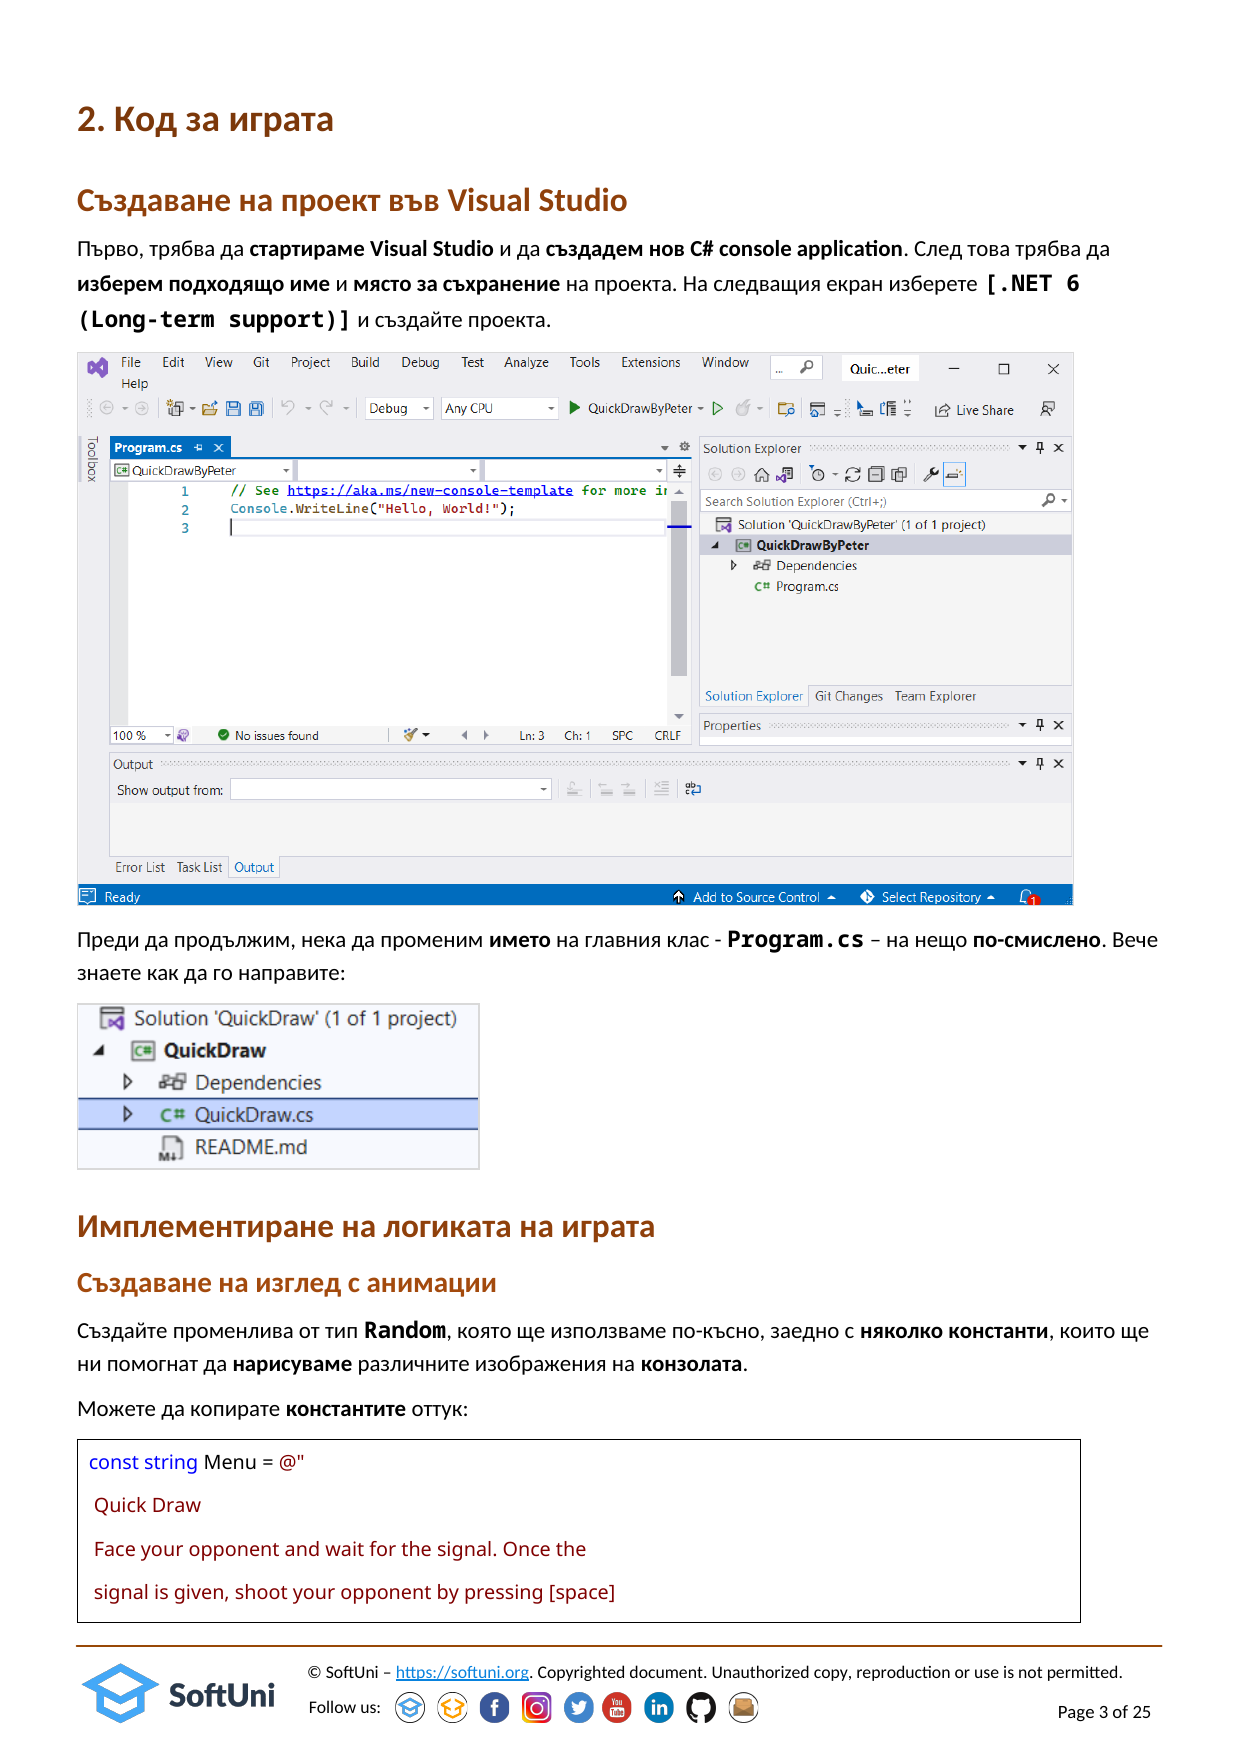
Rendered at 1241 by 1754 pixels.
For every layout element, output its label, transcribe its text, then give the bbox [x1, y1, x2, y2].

picture [78, 353, 1073, 905]
picture [644, 1692, 653, 1701]
subtitle Имплементиране на логиката на играта [77, 1205, 1163, 1246]
picture [665, 1692, 674, 1701]
text Преди да продължим, нека да променим името на главния клас - Program.cs – на нещо по-смислено. Вече знаете как да го направите: [77, 923, 1163, 986]
text Създайте променлива от тип Random, която ще използваме по-късно, заедно с няколко константи, които ще ни помогнат да нарисуваме различните изображения на конзолата. [77, 1314, 1163, 1377]
text Първо, трябва да стартираме Visual Studio и да създадем нов C# console application. След това трябва да изберем подходящо име и място за съхранение на проекта. На следващия екран изберете [.NET 6 (Long-term support)] и създайте проекта. [77, 234, 1163, 334]
subtitle Създаване на проект във Visual Studio [77, 179, 1163, 220]
picture [564, 1692, 594, 1723]
text Можете да копирате константите оттук: [77, 1394, 1163, 1422]
picture [75, 1658, 281, 1729]
picture [644, 1714, 653, 1723]
picture [78, 1005, 478, 1168]
picture [665, 1714, 674, 1723]
picture [479, 1692, 510, 1723]
subtitle Код за играта [77, 95, 1163, 141]
subtitle Създаване на изглед с анимации [77, 1264, 1163, 1300]
picture [658, 1705, 667, 1714]
picture [602, 1692, 632, 1723]
picture [686, 1692, 716, 1723]
picture [728, 1692, 759, 1723]
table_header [78, 1440, 1080, 1622]
picture [395, 1692, 425, 1723]
picture [437, 1692, 468, 1723]
picture [522, 1692, 552, 1723]
